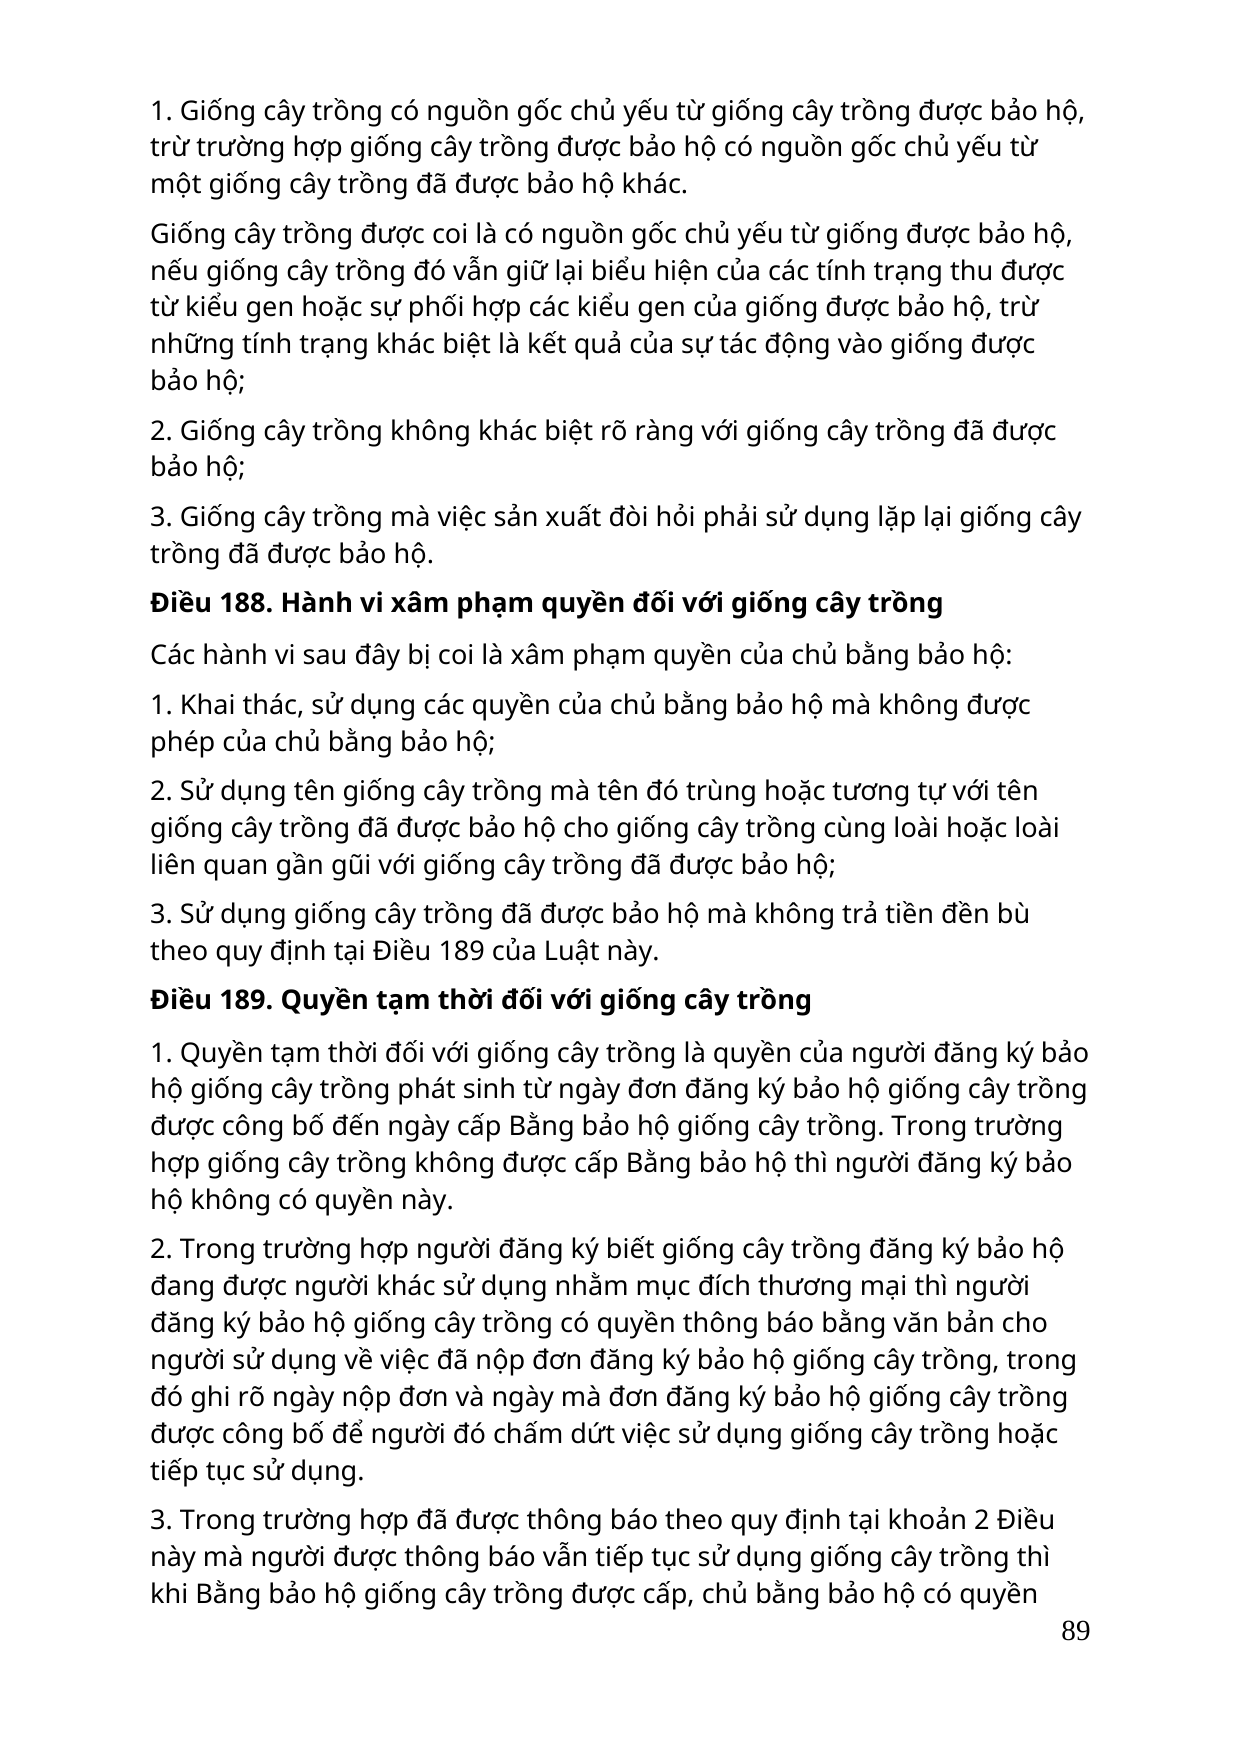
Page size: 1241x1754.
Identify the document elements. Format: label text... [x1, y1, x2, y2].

text Các hành vi sau đây bị coi là xâm phạm quyền của chủ bằng bảo hộ: [150, 636, 1090, 673]
subtitle Điều 189. Quyền tạm thời đối với giống cây trồng [150, 981, 1090, 1018]
text 1. Khai thác, sử dụng các quyền của chủ bằng bảo hộ mà không được phép của chủ bằng bảo hộ; [150, 685, 1090, 759]
text 1. Giống cây trồng có nguồn gốc chủ yếu từ giống cây trồng được bảo hộ, trừ trường hợp giống cây trồng được bảo hộ có nguồn gốc chủ yếu từ một giống cây trồng đã được bảo hộ khác. [150, 91, 1090, 202]
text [150, 1501, 1090, 1611]
text 1. Quyền tạm thời đối với giống cây trồng là quyền của người đăng ký bảo hộ giống cây trồng phát sinh từ ngày đơn đăng ký bảo hộ giống cây trồng được công bố đến ngày cấp Bằng bảo hộ giống cây trồng. Trong trường hợp giống cây trồng không được cấp Bằng bảo hộ thì người đăng ký bảo hộ không có quyền này. [150, 1033, 1090, 1217]
subtitle Điều 188. Hành vi xâm phạm quyền đối với giống cây trồng [150, 583, 1090, 620]
text 2. Trong trường hợp người đăng ký biết giống cây trồng đăng ký bảo hộ đang được người khác sử dụng nhằm mục đích thương mại thì người đăng ký bảo hộ giống cây trồng có quyền thông báo bằng văn bản cho người sử dụng về việc đã nộp đơn đăng ký bảo hộ giống cây trồng, trong đó ghi rõ ngày nộp đơn và ngày mà đơn đăng ký bảo hộ giống cây trồng được công bố để người đó chấm dứt việc sử dụng giống cây trồng hoặc tiếp tục sử dụng. [150, 1230, 1090, 1488]
text Giống cây trồng được coi là có nguồn gốc chủ yếu từ giống được bảo hộ, nếu giống cây trồng đó vẫn giữ lại biểu hiện của các tính trạng thu được từ kiểu gen hoặc sự phối hợp các kiểu gen của giống được bảo hộ, trừ những tính trạng khác biệt là kết quả của sự tác động vào giống được bảo hộ; [150, 214, 1090, 398]
text 3. Sử dụng giống cây trồng đã được bảo hộ mà không trả tiền đền bù theo quy định tại Điều 189 của Luật này. [150, 894, 1090, 968]
text 3. Giống cây trồng mà việc sản xuất đòi hỏi phải sử dụng lặp lại giống cây trồng đã được bảo hộ. [150, 497, 1090, 571]
text 2. Sử dụng tên giống cây trồng mà tên đó trùng hoặc tương tự với tên giống cây trồng đã được bảo hộ cho giống cây trồng cùng loài hoặc loài liên quan gần gũi với giống cây trồng đã được bảo hộ; [150, 771, 1090, 882]
text 2. Giống cây trồng không khác biệt rõ ràng với giống cây trồng đã được bảo hộ; [150, 411, 1090, 485]
